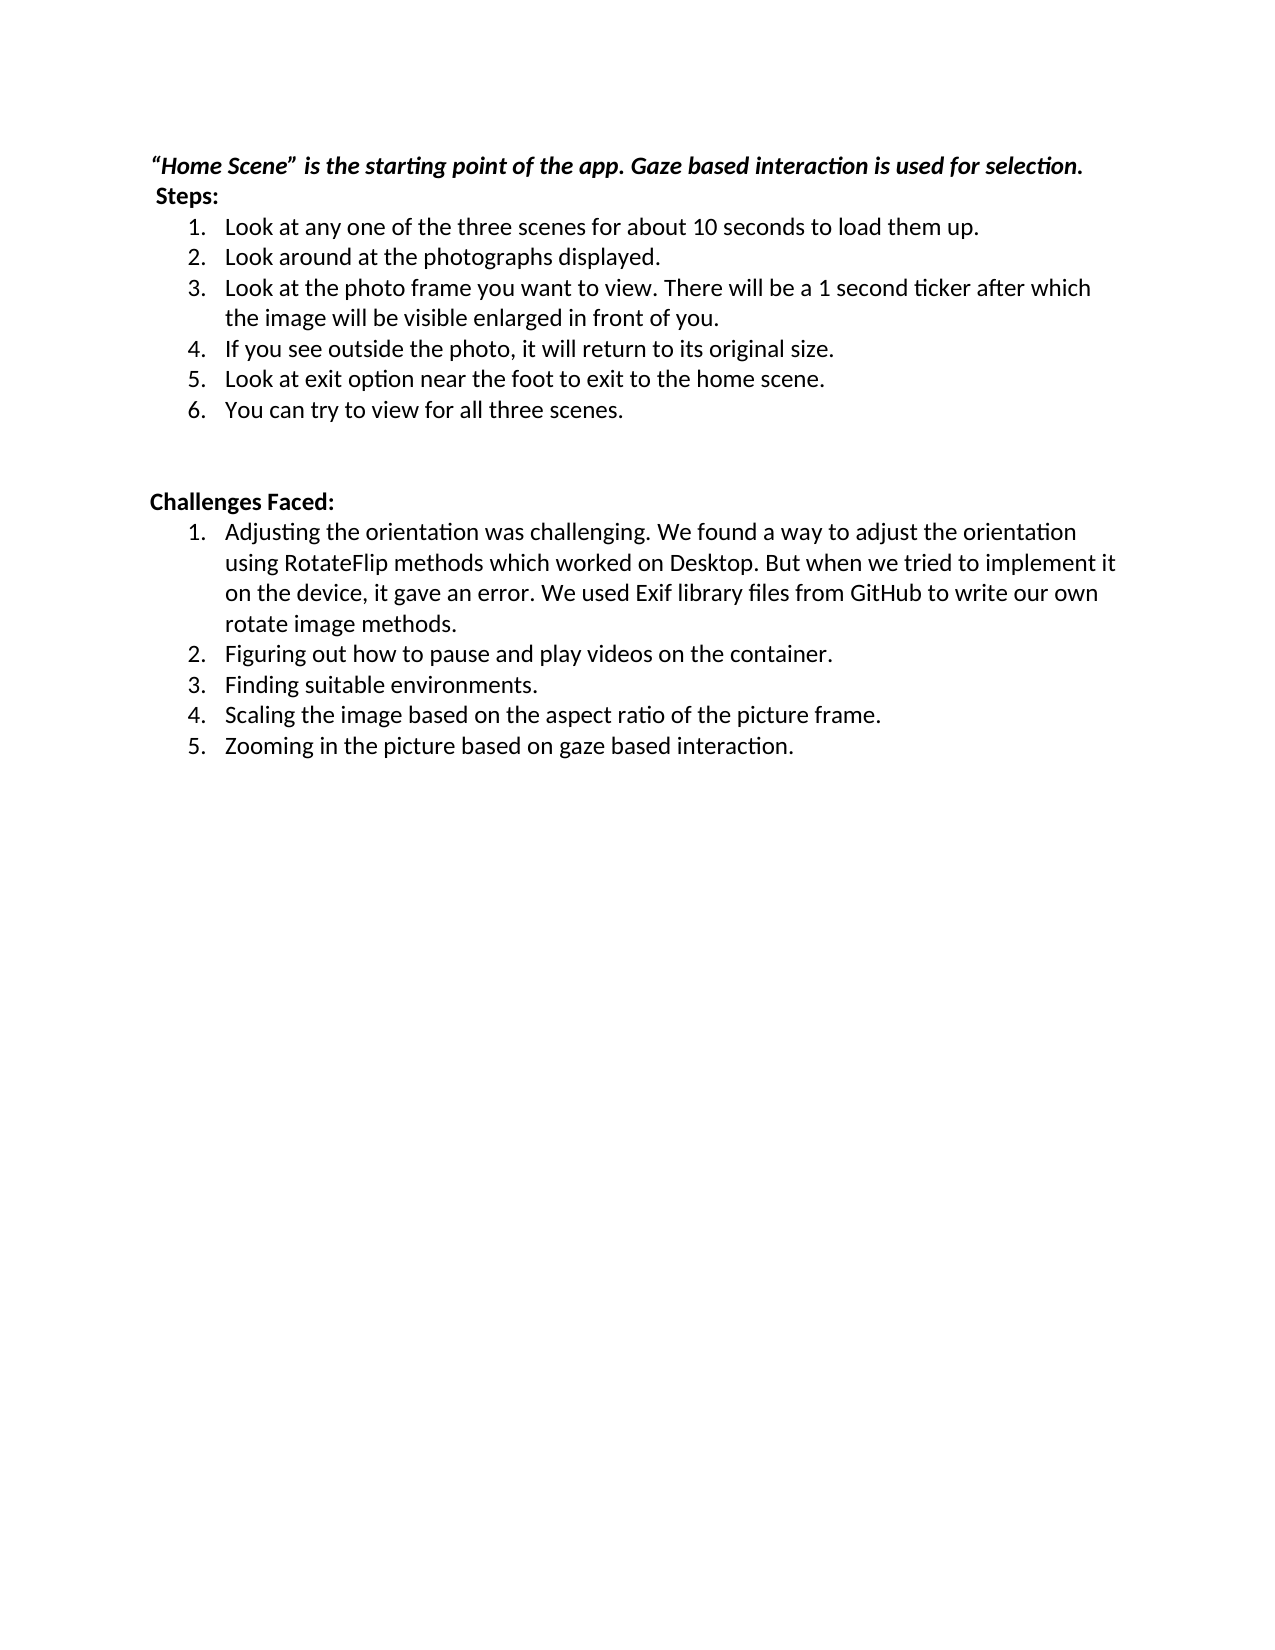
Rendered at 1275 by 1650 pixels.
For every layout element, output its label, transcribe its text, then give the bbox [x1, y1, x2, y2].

list Look at any one of the three scenes for about 10 seconds to load them up. [187, 211, 1125, 242]
text Steps: [150, 181, 1125, 211]
list Challenges Faced: [150, 486, 1125, 516]
list Look around at the photographs displayed. [187, 242, 1125, 272]
list Finding suitable environments. [187, 669, 1125, 699]
text “Home Scene” is the starting point of the app. Gaze based interaction is used for selection. [150, 150, 1125, 181]
list You can try to view for all three scenes. [187, 394, 1125, 425]
list If you see outside the photo, it will return to its original size. [187, 333, 1125, 364]
list Adjusting the orientation was challenging. We found a way to adjust the orientation using RotateFlip methods which worked on Desktop. But when we tried to implement it on the device, it gave an error. We used Exif library files from GitHub to write our own rotate image methods. [187, 516, 1125, 638]
list Scaling the image based on the aspect ratio of the picture frame. [187, 699, 1125, 730]
list Figuring out how to pause and play videos on the container. [187, 638, 1125, 669]
list Look at exit option near the foot to exit to the home scene. [187, 364, 1125, 394]
list Look at the photo frame you want to view. There will be a 1 second ticker after which the image will be visible enlarged in front of you. [187, 272, 1125, 333]
list Zooming in the picture based on gaze based interaction. [187, 730, 1125, 760]
